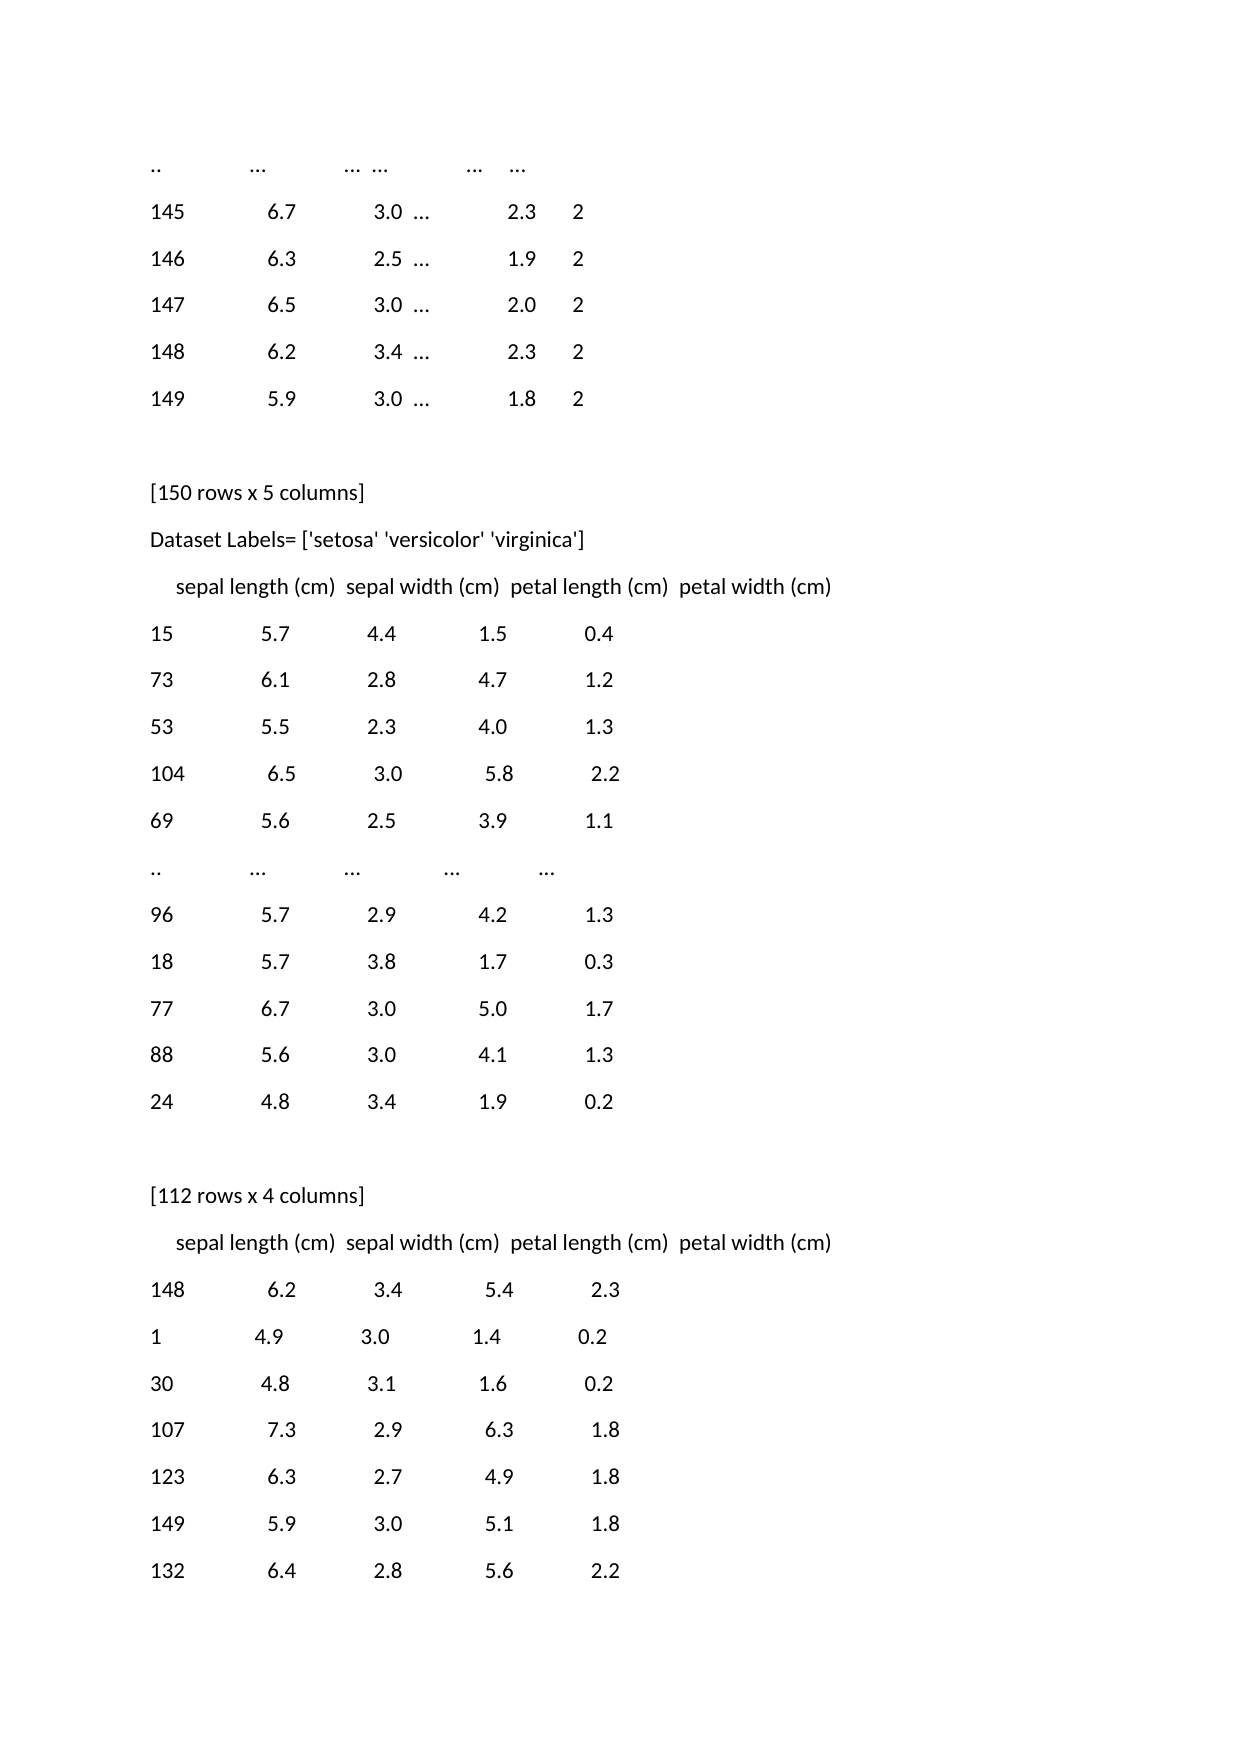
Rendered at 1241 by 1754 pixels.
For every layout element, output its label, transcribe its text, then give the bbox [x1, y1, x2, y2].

text sepal length (cm) sepal width (cm) petal length (cm) petal width (cm) [150, 1228, 1090, 1256]
text 77 6.7 3.0 5.0 1.7 [150, 994, 1090, 1022]
text 96 5.7 2.9 4.2 1.3 [150, 900, 1090, 928]
text 69 5.6 2.5 3.9 1.1 [150, 806, 1090, 834]
text 73 6.1 2.8 4.7 1.2 [150, 666, 1090, 694]
text 123 6.3 2.7 4.9 1.8 [150, 1462, 1090, 1491]
text 149 5.9 3.0 ... 1.8 2 [150, 384, 1090, 412]
text 149 5.9 3.0 5.1 1.8 [150, 1509, 1090, 1537]
text 1 4.9 3.0 1.4 0.2 [150, 1322, 1090, 1350]
text 88 5.6 3.0 4.1 1.3 [150, 1041, 1090, 1069]
text 104 6.5 3.0 5.8 2.2 [150, 759, 1090, 787]
text 148 6.2 3.4 5.4 2.3 [150, 1275, 1090, 1303]
text 146 6.3 2.5 ... 1.9 2 [150, 244, 1090, 272]
text .. ... ... ... ... [150, 853, 1090, 881]
text sepal length (cm) sepal width (cm) petal length (cm) petal width (cm) [150, 572, 1090, 600]
text 24 4.8 3.4 1.9 0.2 [150, 1087, 1090, 1116]
text 18 5.7 3.8 1.7 0.3 [150, 947, 1090, 975]
text Dataset Labels= ['setosa' 'versicolor' 'virginica'] [150, 525, 1090, 553]
text 53 5.5 2.3 4.0 1.3 [150, 712, 1090, 741]
text .. ... ... ... ... ... [150, 150, 1090, 178]
text 145 6.7 3.0 ... 2.3 2 [150, 197, 1090, 225]
text 15 5.7 4.4 1.5 0.4 [150, 619, 1090, 647]
text 147 6.5 3.0 ... 2.0 2 [150, 291, 1090, 319]
text [150 rows x 5 columns] [150, 478, 1090, 506]
text 107 7.3 2.9 6.3 1.8 [150, 1416, 1090, 1444]
text 148 6.2 3.4 ... 2.3 2 [150, 337, 1090, 366]
text 132 6.4 2.8 5.6 2.2 [150, 1556, 1090, 1584]
text 30 4.8 3.1 1.6 0.2 [150, 1369, 1090, 1397]
text [112 rows x 4 columns] [150, 1181, 1090, 1209]
